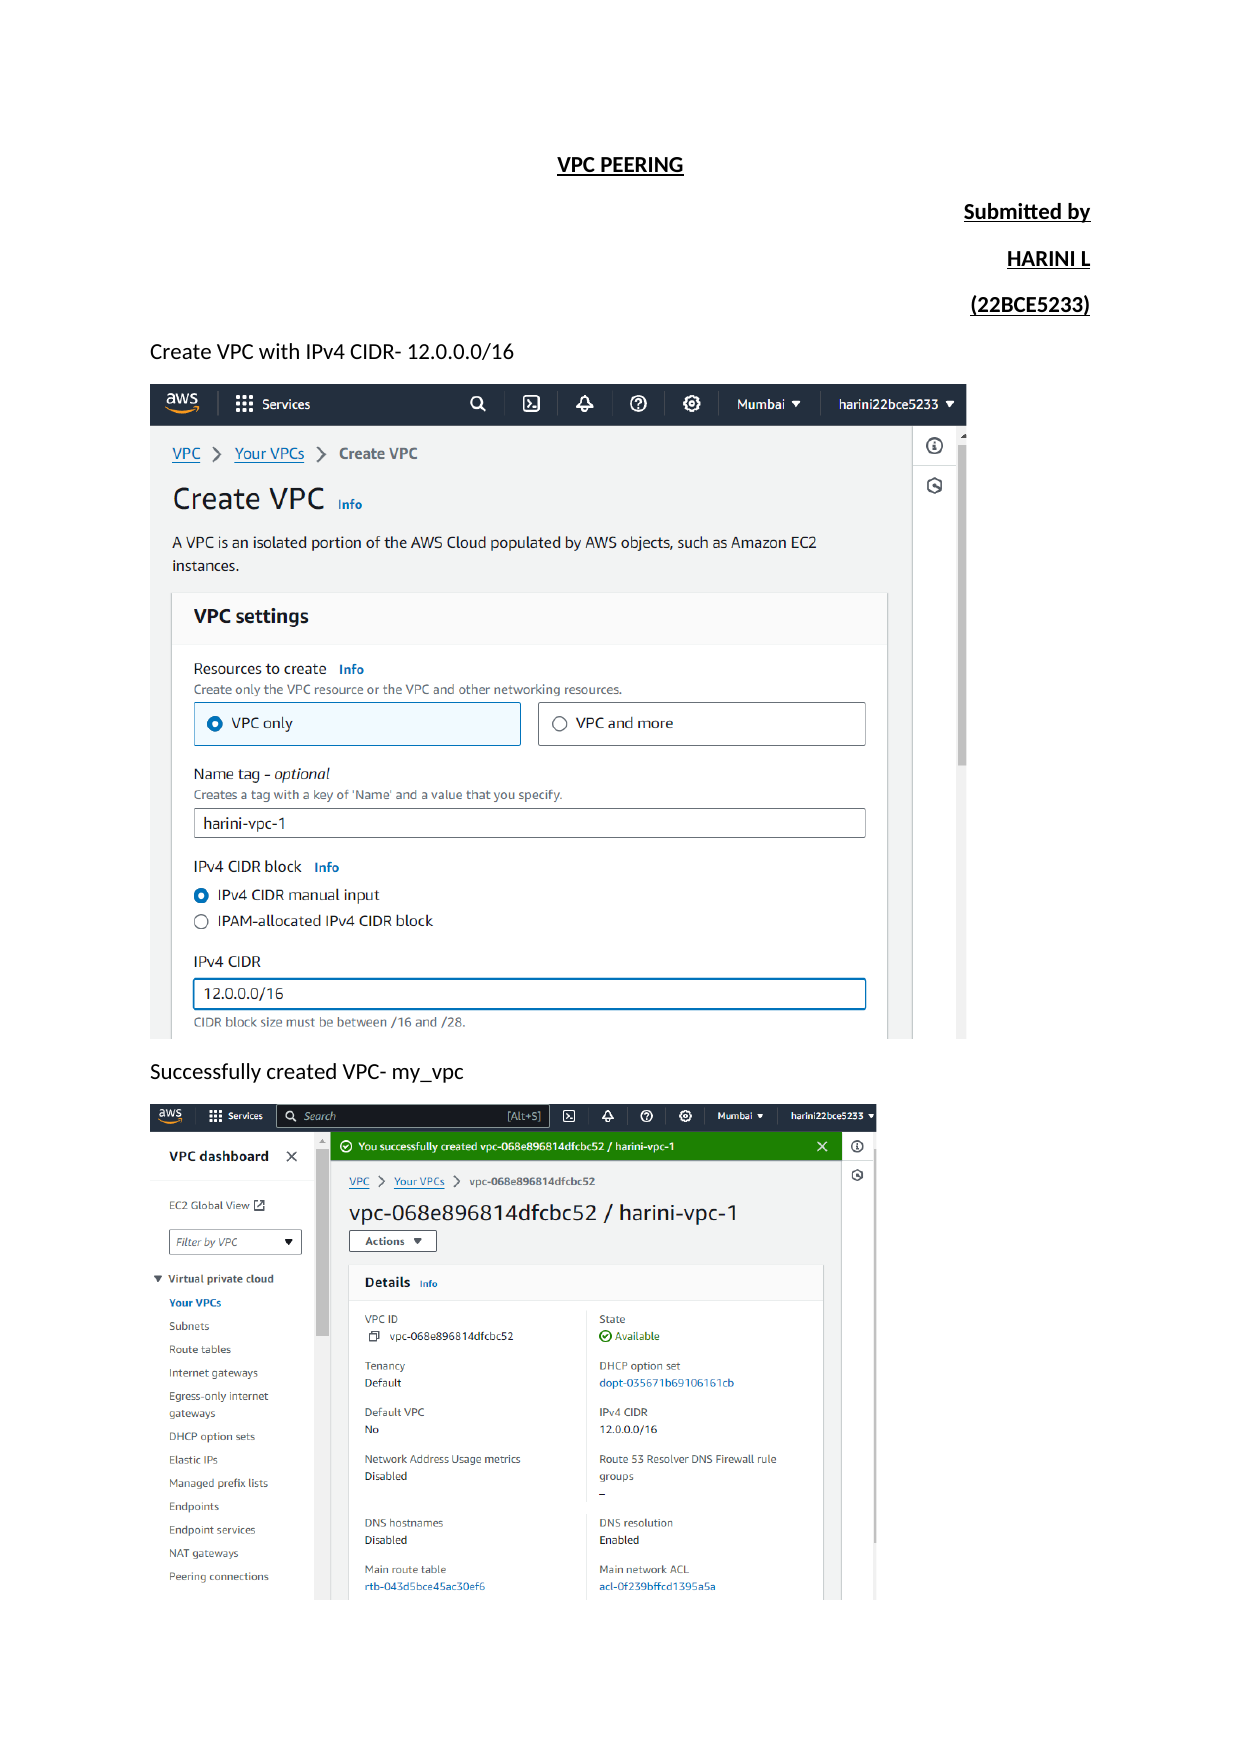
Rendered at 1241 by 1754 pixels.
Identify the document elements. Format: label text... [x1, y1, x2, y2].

text HARINI L [150, 244, 1090, 272]
text Submitted by [150, 197, 1090, 225]
text Successfully created VPC- my_vpc [150, 1057, 1090, 1085]
text VPC PEERING [150, 150, 1090, 178]
picture [150, 384, 967, 1039]
picture [150, 1104, 877, 1600]
text (22BCE5233) [150, 291, 1090, 319]
text Create VPC with IPv4 CIDR- 12.0.0.0/16 [150, 337, 1090, 366]
